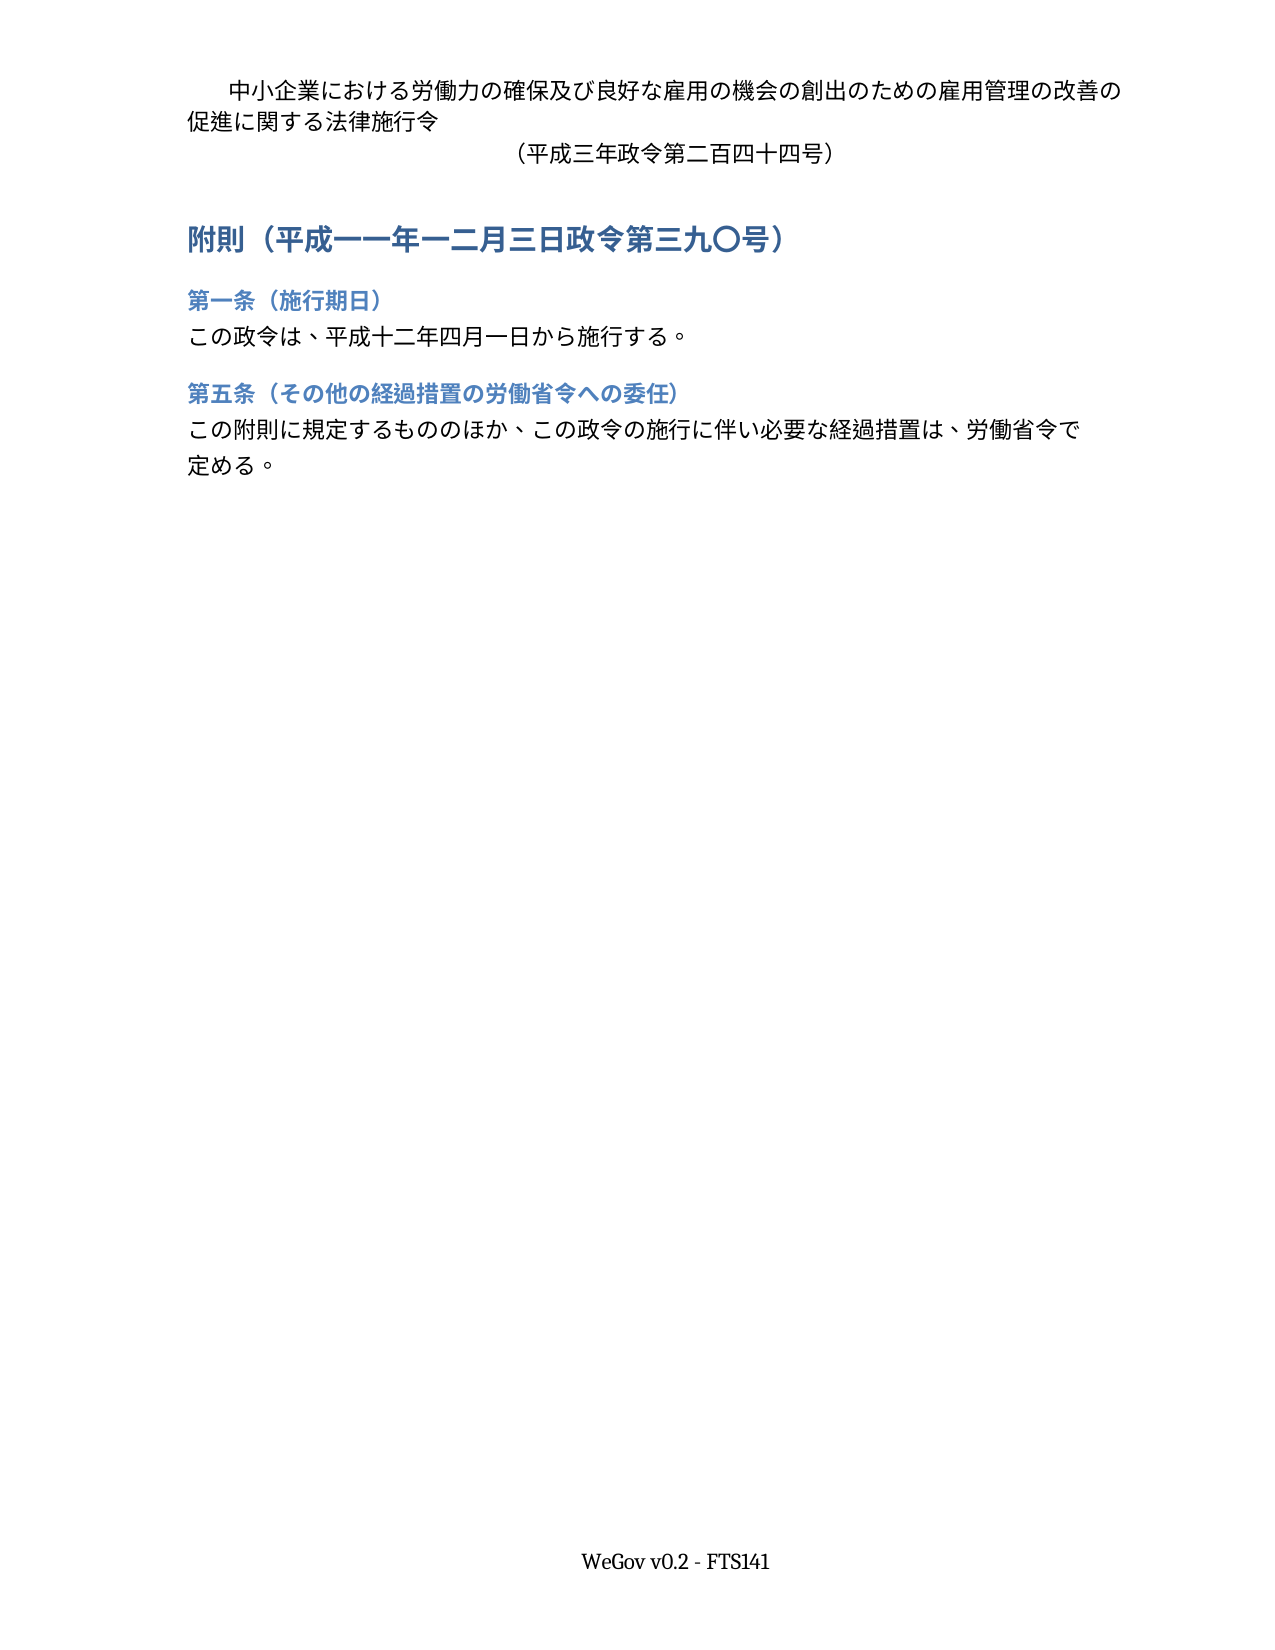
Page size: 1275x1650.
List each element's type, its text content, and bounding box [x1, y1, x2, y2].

subtitle 第一条（施行期日） [187, 285, 1087, 316]
subtitle 第五条（その他の経過措置の労働省令への委任） [187, 378, 1087, 409]
text この附則に規定するもののほか、この政令の施行に伴い必要な経過措置は、労働省令で定める。 [187, 414, 1087, 481]
subtitle 附則（平成一一年一二月三日政令第三九〇号） [187, 219, 1087, 258]
text この政令は、平成十二年四月一日から施行する。 [187, 321, 1087, 352]
